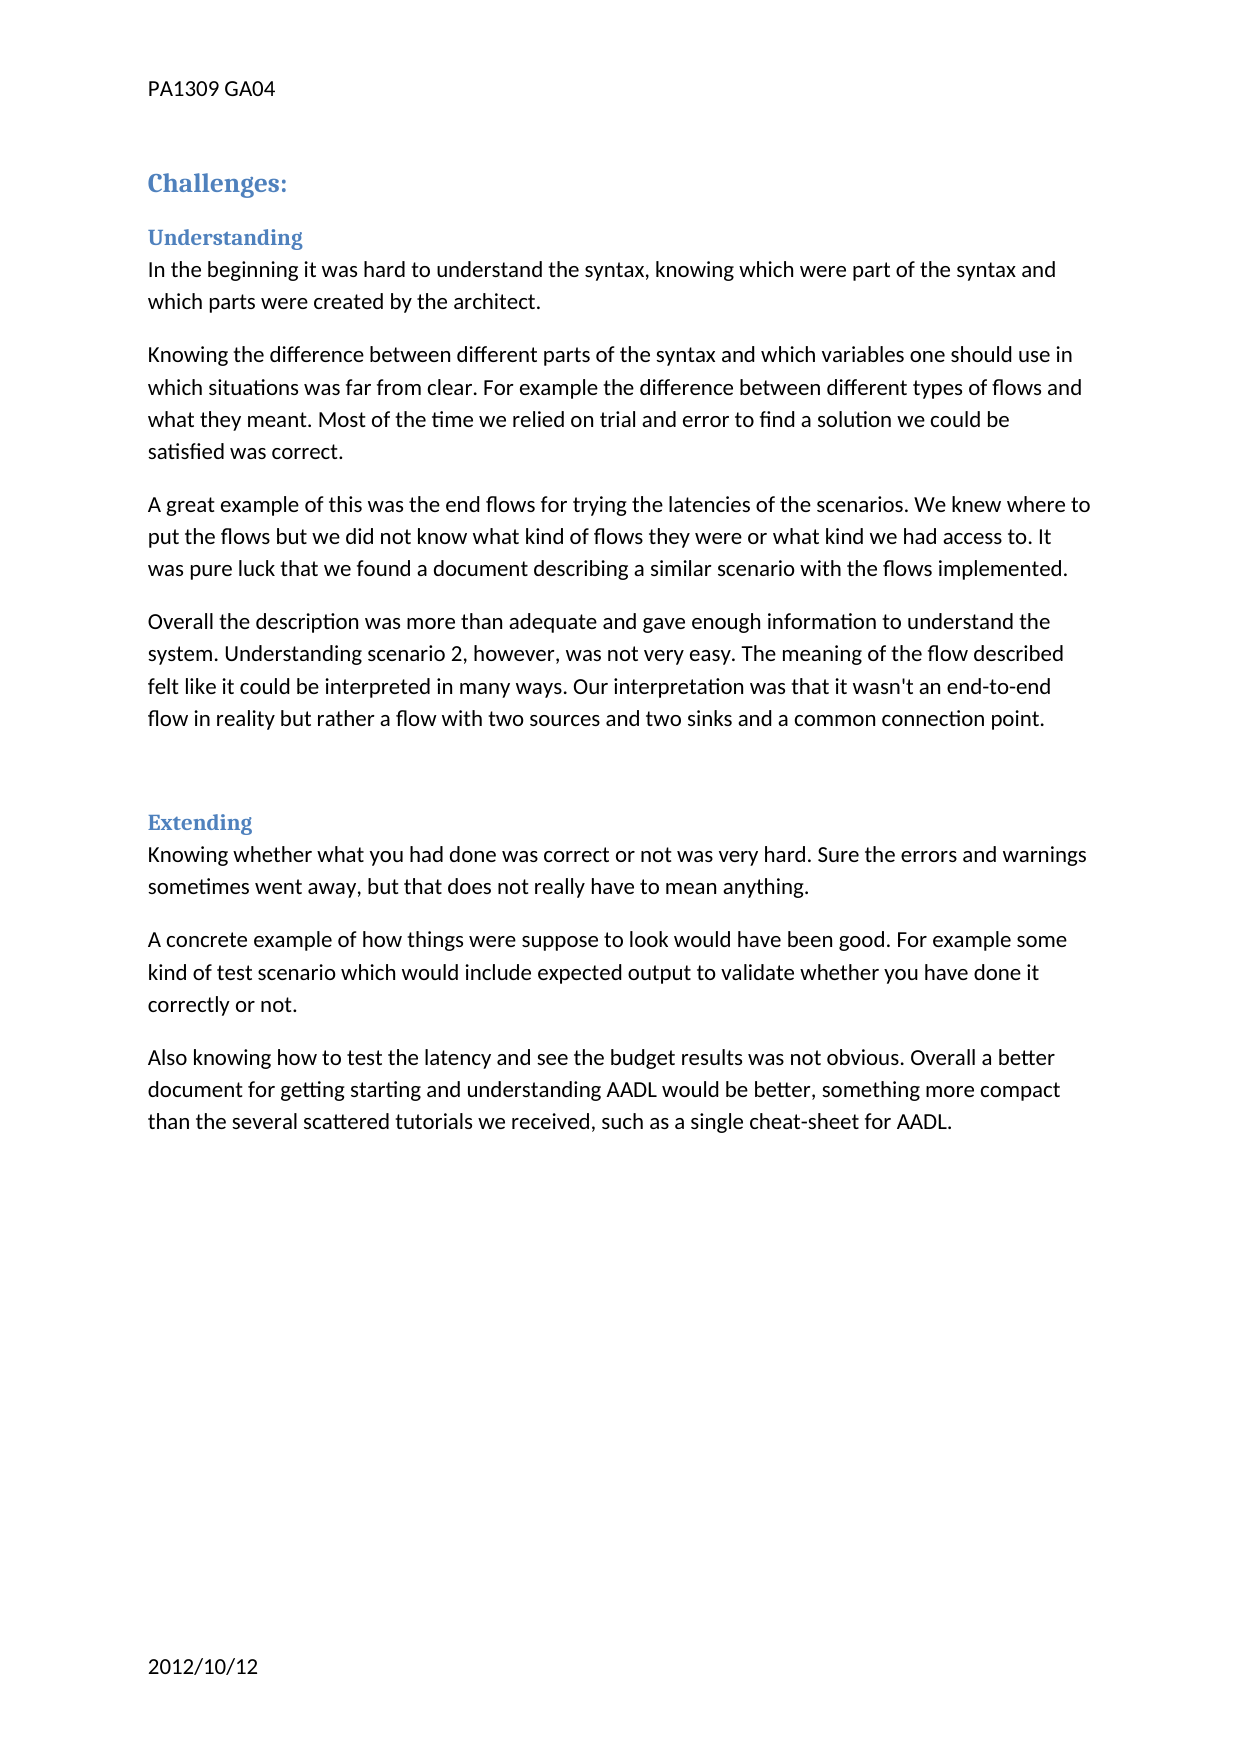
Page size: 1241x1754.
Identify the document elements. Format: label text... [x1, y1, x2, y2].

text A great example of this was the end flows for trying the latencies of the scenarios. We knew where to put the flows but we did not know what kind of flows they were or what kind we had access to. It was pure luck that we found a document describing a similar scenario with the flows implemented. [148, 490, 1093, 582]
text Knowing the difference between different parts of the syntax and which variables one should use in which situations was far from clear. For example the difference between different types of flows and what they meant. Most of the time we relied on trial and error to find a solution we could be satisfied was correct. [148, 340, 1093, 465]
text Also knowing how to test the latency and see the budget results was not obvious. Overall a better document for getting starting and understanding AADL would be better, something more compact than the several scattered tutorials we received, such as a single cheat-sheet for AADL. [148, 1043, 1093, 1135]
subtitle Extending [148, 810, 1093, 836]
text Overall the description was more than adequate and gave enough information to understand the system. Understanding scenario 2, however, was not very easy. The meaning of the flow described felt like it could be interpreted in many ways. Our interpretation was that it wasn't an end-to-end flow in reality but rather a flow with two sources and two sinks and a common connection point. [148, 607, 1093, 732]
text A concrete example of how things were suppose to look would have been good. For example some kind of test scenario which would include expected output to validate whether you have done it correctly or not. [148, 925, 1093, 1018]
text In the beginning it was hard to understand the syntax, knowing which were part of the syntax and which parts were created by the architect. [148, 255, 1093, 315]
text Knowing whether what you had done was correct or not was very hard. Sure the errors and warnings sometimes went away, but that does not really have to mean anything. [148, 840, 1093, 900]
subtitle Challenges: [148, 168, 1093, 199]
subtitle Understanding [148, 225, 1093, 251]
